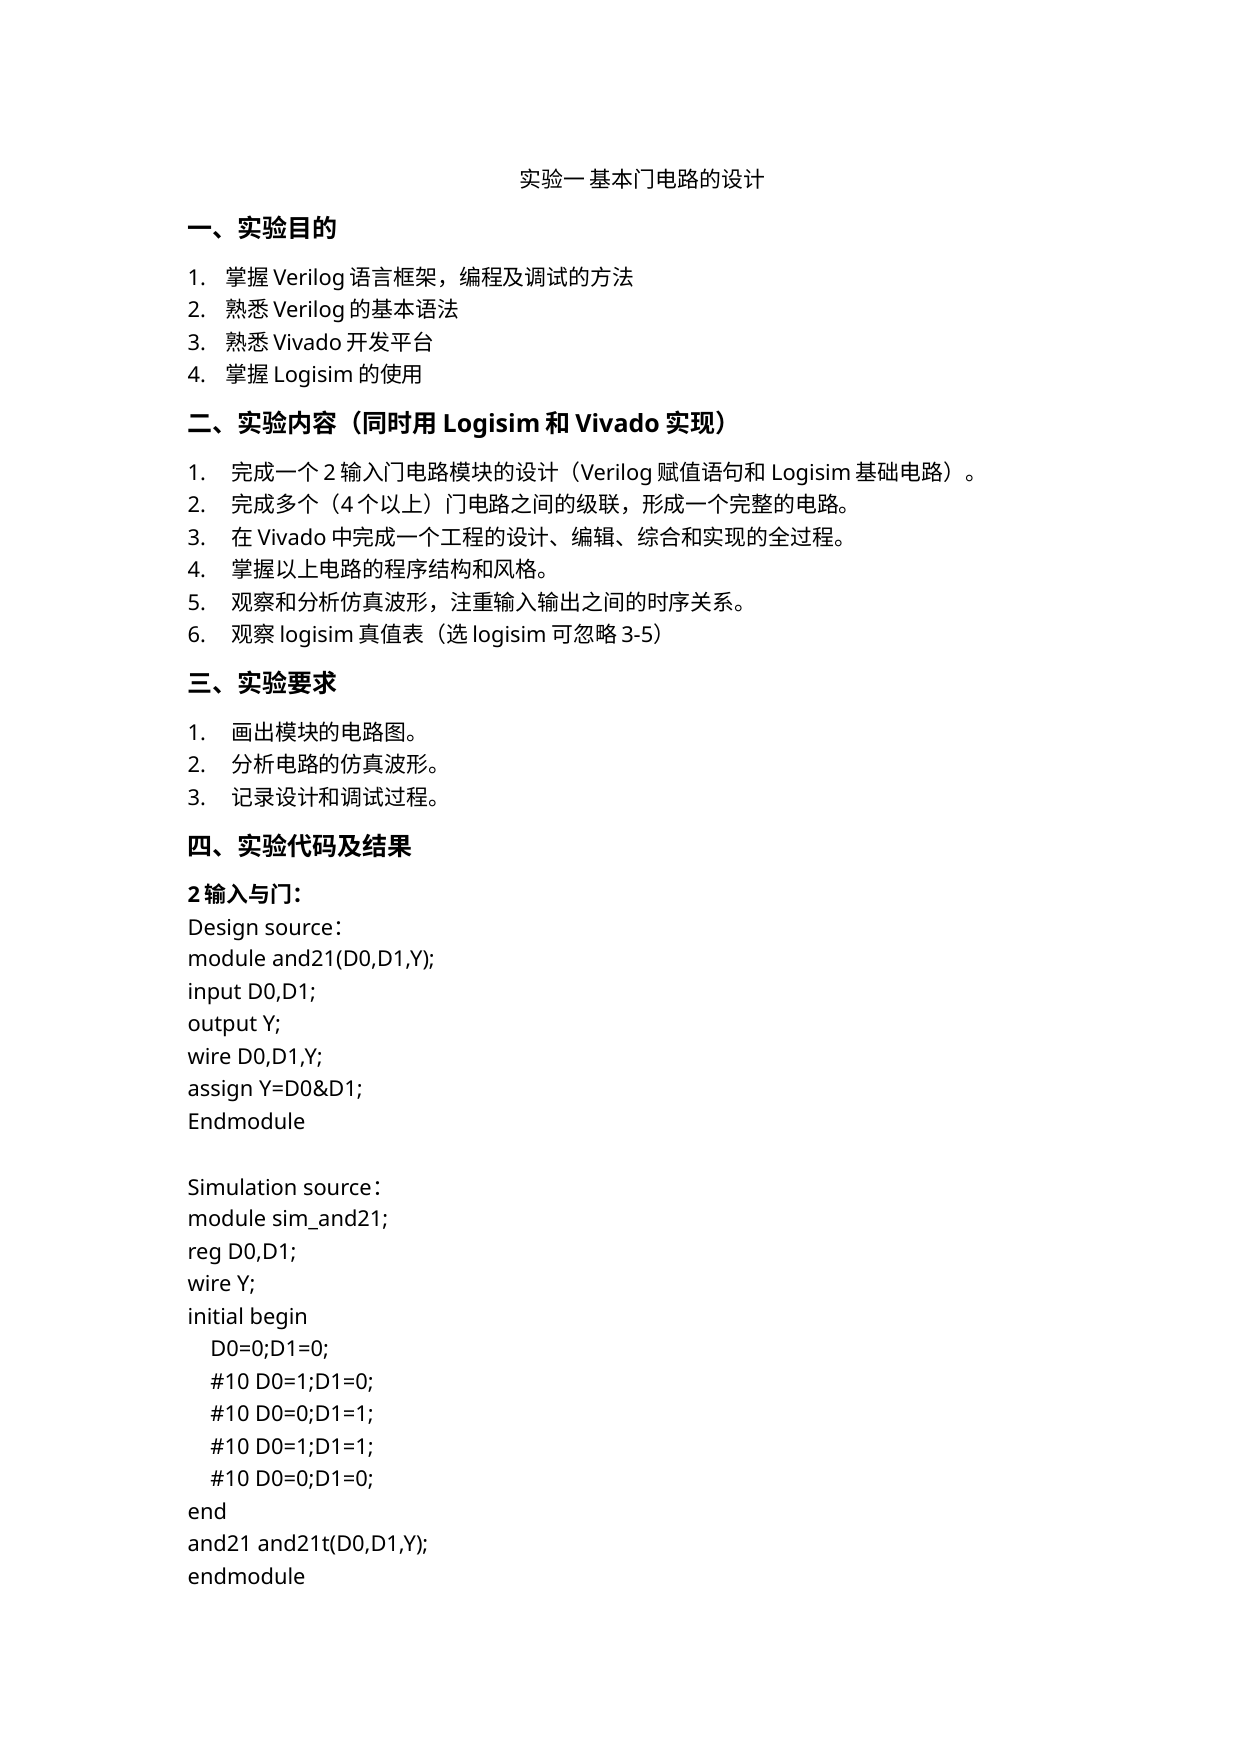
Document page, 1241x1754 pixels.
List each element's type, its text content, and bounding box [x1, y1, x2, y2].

list 在Vivado中完成一个工程的设计、编辑、综合和实现的全过程。 [187, 519, 1053, 552]
list assign Y=D0&D1; [187, 1072, 1053, 1104]
list module and21(D0,D1,Y); [187, 942, 1053, 974]
list endmodule [187, 1559, 1053, 1592]
list 实验代码及结果 [187, 812, 1053, 877]
list 画出模块的电路图。 [187, 714, 1053, 747]
list 观察logisim真值表（选logisim可忽略3-5） [187, 617, 1053, 649]
list Design source： [187, 909, 1053, 942]
text 一、实验目的 [187, 194, 1053, 259]
list 熟悉Vivado开发平台 [187, 324, 1053, 357]
list initial begin [187, 1299, 1053, 1332]
list 完成一个2输入门电路模块的设计（Verilog赋值语句和Logisim基础电路）。 [187, 454, 1053, 487]
list #10 D0=0;D1=0; [187, 1462, 1053, 1494]
list 掌握Logisim的使用 [187, 357, 1053, 389]
list #10 D0=1;D1=0; [187, 1364, 1053, 1397]
text 实验一 基本门电路的设计 [187, 162, 1053, 194]
list Simulation source： [187, 1169, 1053, 1202]
list 分析电路的仿真波形。 [187, 747, 1053, 779]
list #10 D0=0;D1=1; [187, 1397, 1053, 1429]
list end [187, 1494, 1053, 1527]
list wire D0,D1,Y; [187, 1039, 1053, 1072]
list D0=0;D1=0; [187, 1332, 1053, 1364]
text 三、实验要求 [187, 649, 1053, 714]
list #10 D0=1;D1=1; [187, 1429, 1053, 1462]
list output Y; [187, 1007, 1053, 1039]
list 2输入与门： [187, 877, 1053, 909]
text 二、实验内容（同时用Logisim和Vivado实现） [187, 389, 1053, 454]
list 掌握Verilog语言框架，编程及调试的方法 [187, 259, 1053, 292]
list wire Y; [187, 1267, 1053, 1299]
list reg D0,D1; [187, 1234, 1053, 1267]
list 熟悉Verilog的基本语法 [187, 292, 1053, 324]
list module sim_and21; [187, 1202, 1053, 1234]
list and21 and21t(D0,D1,Y); [187, 1527, 1053, 1559]
list 掌握以上电路的程序结构和风格。 [187, 552, 1053, 584]
list Endmodule [187, 1104, 1053, 1137]
list 完成多个（4个以上）门电路之间的级联，形成一个完整的电路。 [187, 487, 1053, 519]
list 观察和分析仿真波形，注重输入输出之间的时序关系。 [187, 584, 1053, 617]
list 记录设计和调试过程。 [187, 779, 1053, 812]
list input D0,D1; [187, 974, 1053, 1007]
